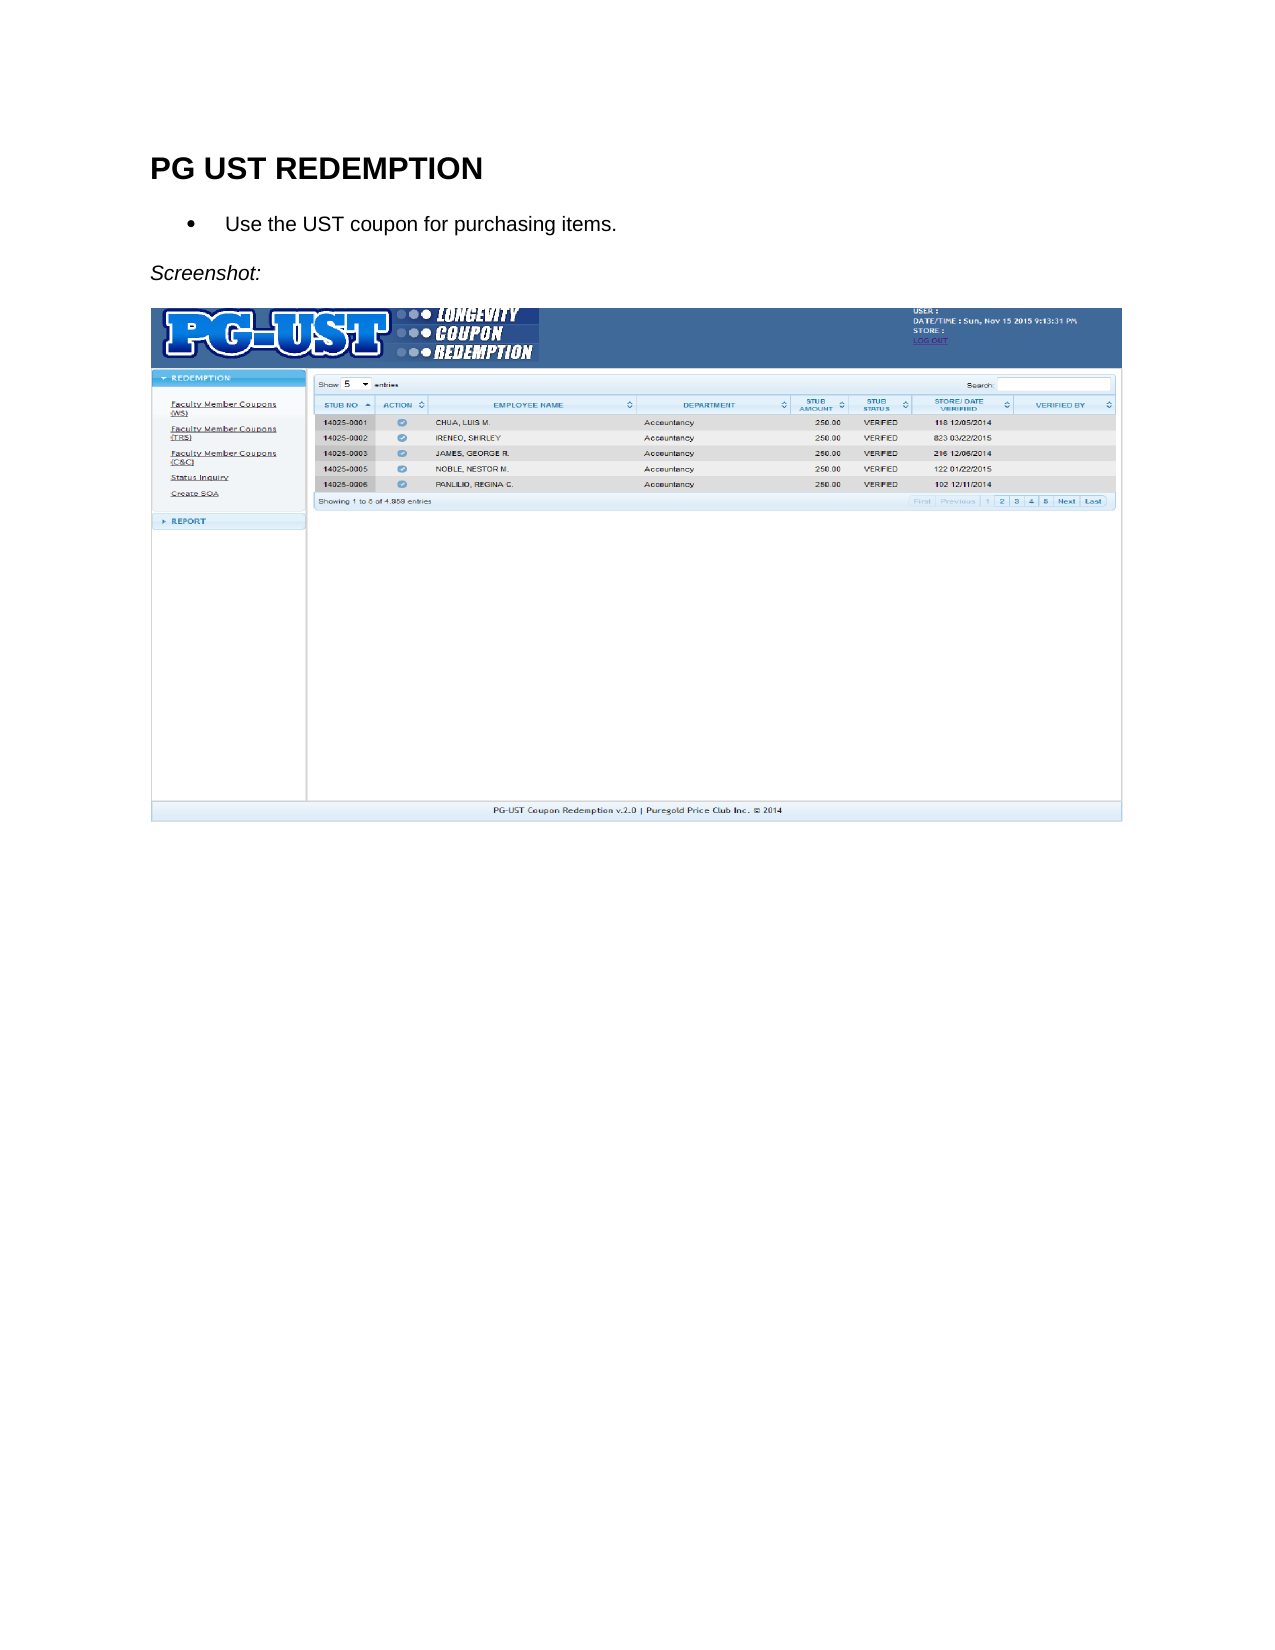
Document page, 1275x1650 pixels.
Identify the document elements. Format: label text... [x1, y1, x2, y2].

picture [150, 308, 1124, 822]
text PG UST REDEMPTION [150, 150, 1125, 186]
list Use the UST coupon for purchasing items. [187, 212, 1125, 236]
text Screenshot: [150, 261, 1125, 284]
